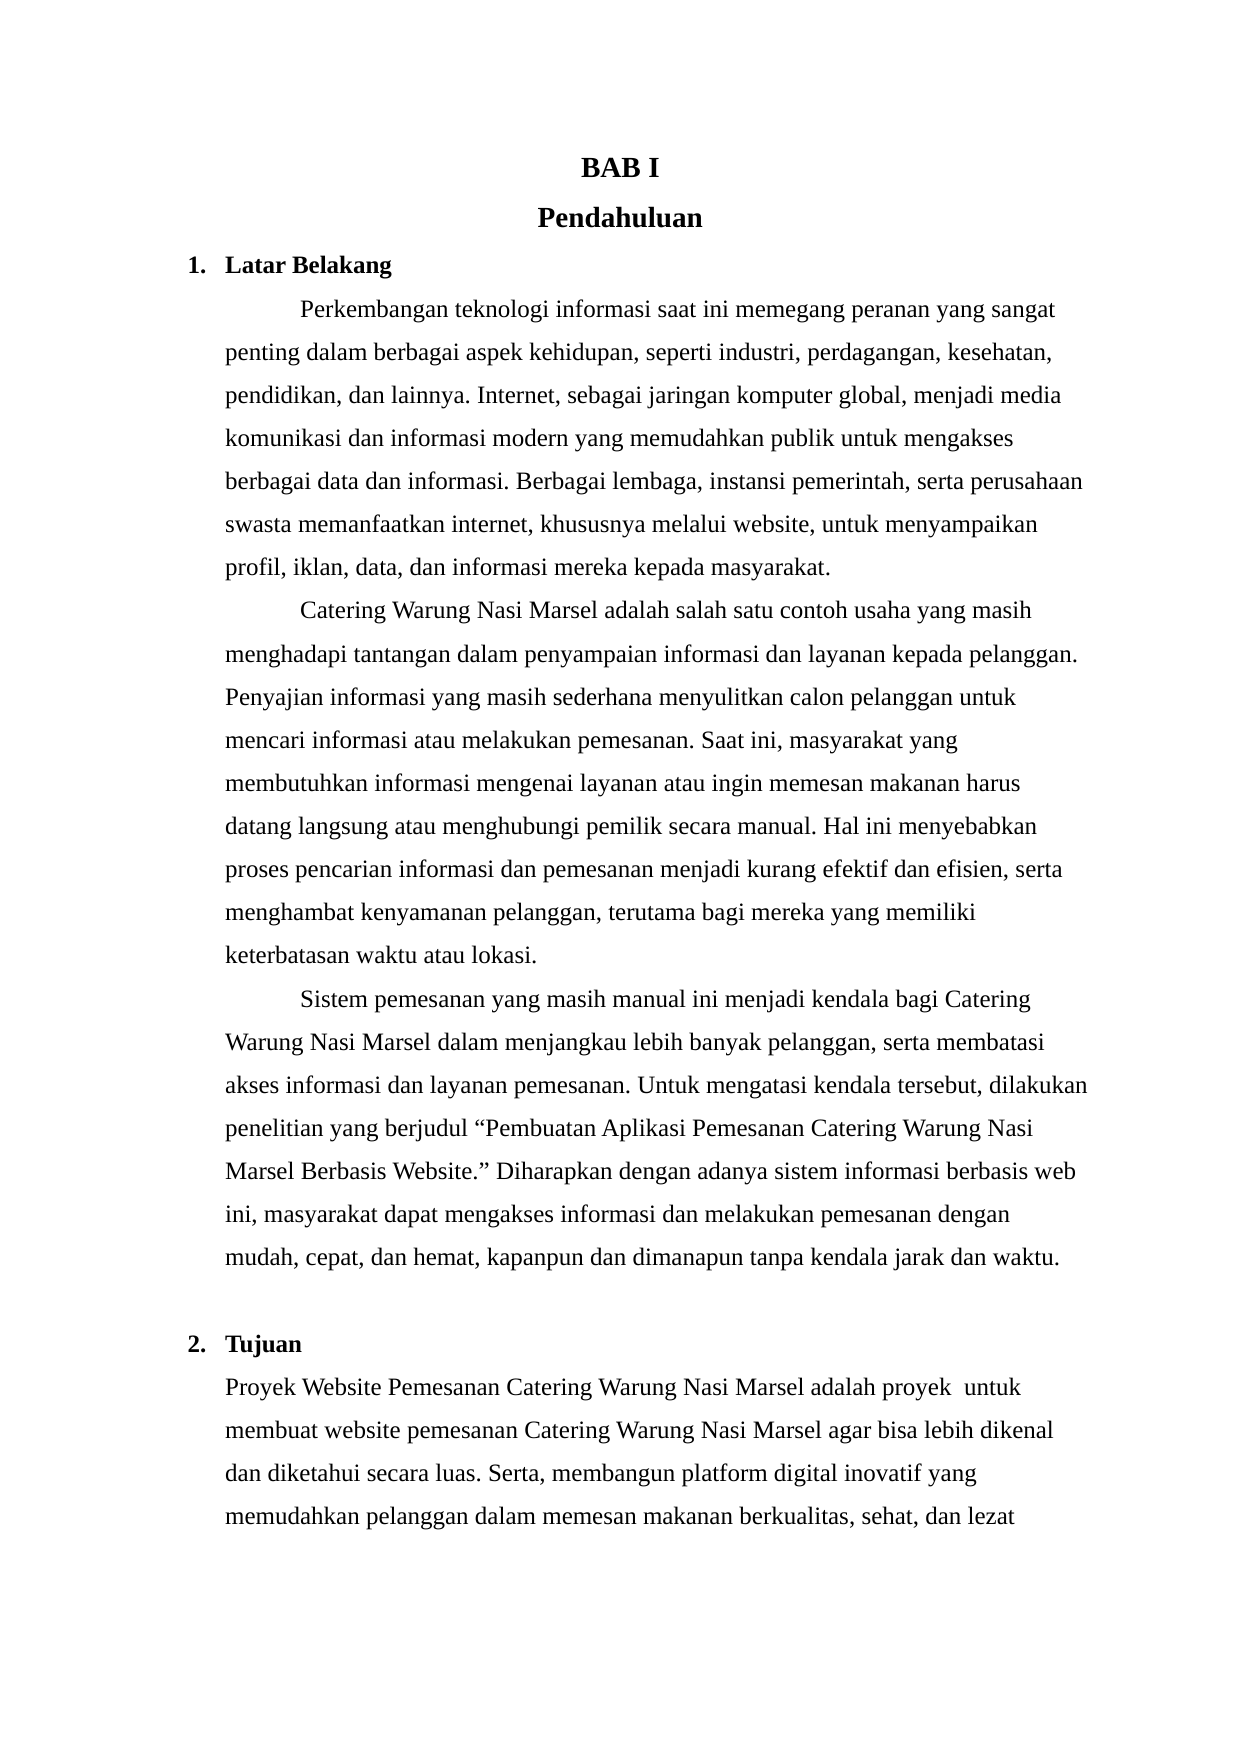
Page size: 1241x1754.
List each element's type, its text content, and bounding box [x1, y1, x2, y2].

list Latar Belakang [187, 251, 1090, 279]
text Pendahuluan [150, 200, 1090, 234]
list Sistem pemesanan yang masih manual ini menjadi kendala bagi Catering Warung Nasi Marsel dalam menjangkau lebih banyak pelanggan, serta membatasi akses informasi dan layanan pemesanan. Untuk mengatasi kendala tersebut, dilakukan penelitian yang berjudul “Pembuatan Aplikasi Pemesanan Catering Warung Nasi Marsel Berbasis Website.” Diharapkan dengan adanya sistem informasi berbasis web ini, masyarakat dapat mengakses informasi dan melakukan pemesanan dengan mudah, cepat, dan hemat, kapanpun dan dimanapun tanpa kendala jarak dan waktu. [225, 984, 1090, 1271]
list Tujuan [187, 1329, 1090, 1357]
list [225, 1372, 1090, 1530]
text BAB I [150, 150, 1090, 183]
list Catering Warung Nasi Marsel adalah salah satu contoh usaha yang masih menghadapi tantangan dalam penyampaian informasi dan layanan kepada pelanggan. Penyajian informasi yang masih sederhana menyulitkan calon pelanggan untuk mencari informasi atau melakukan pemesanan. Saat ini, masyarakat yang membutuhkan informasi mengenai layanan atau ingin memesan makanan harus datang langsung atau menghubungi pemilik secara manual. Hal ini menyebabkan proses pencarian informasi dan pemesanan menjadi kurang efektif dan efisien, serta menghambat kenyamanan pelanggan, terutama bagi mereka yang memiliki keterbatasan waktu atau lokasi. [225, 596, 1090, 969]
list Perkembangan teknologi informasi saat ini memegang peranan yang sangat penting dalam berbagai aspek kehidupan, seperti industri, perdagangan, kesehatan, pendidikan, dan lainnya. Internet, sebagai jaringan komputer global, menjadi media komunikasi dan informasi modern yang memudahkan publik untuk mengakses berbagai data dan informasi. Berbagai lembaga, instansi pemerintah, serta perusahaan swasta memanfaatkan internet, khususnya melalui website, untuk menyampaikan profil, iklan, data, dan informasi mereka kepada masyarakat. [225, 294, 1090, 581]
